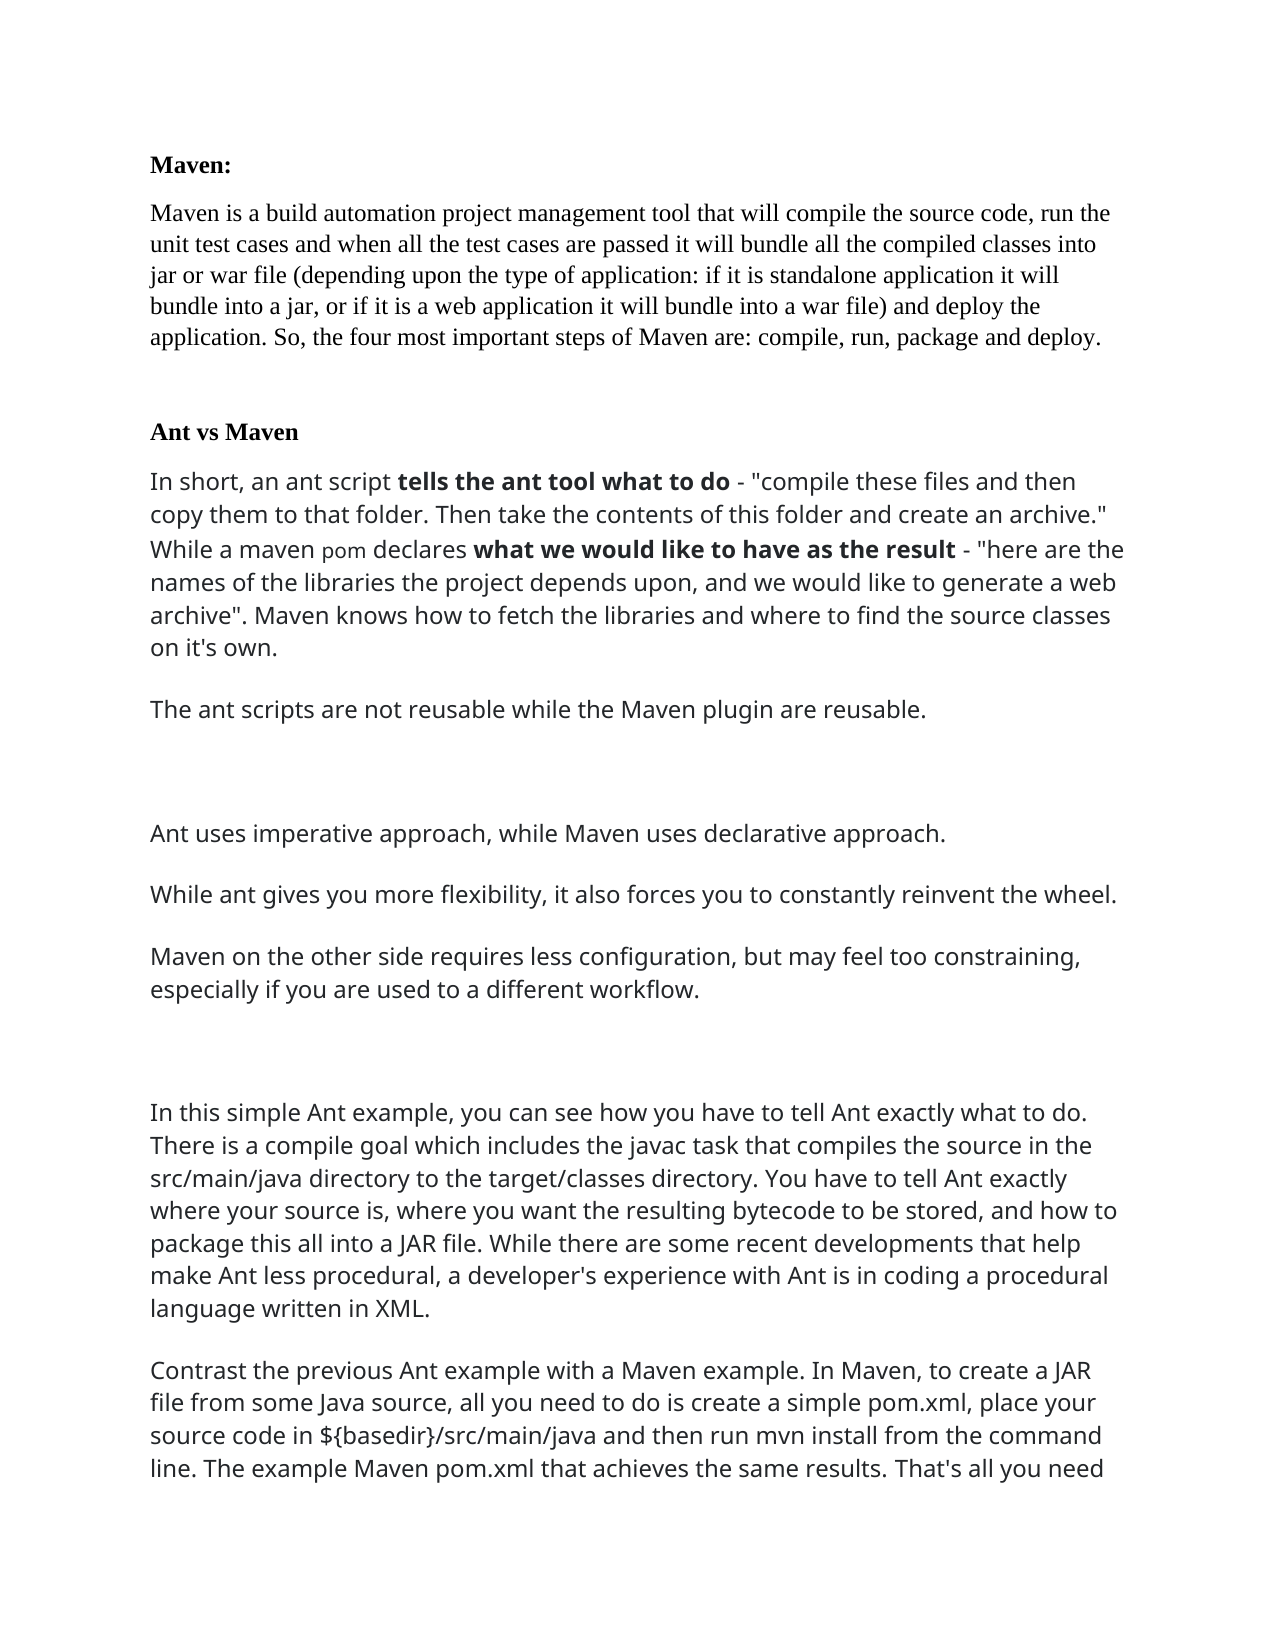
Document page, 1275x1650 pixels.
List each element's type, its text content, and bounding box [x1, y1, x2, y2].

text Maven: [150, 150, 1125, 179]
text The ant scripts are not reusable while the Maven plugin are reusable. [150, 693, 1125, 726]
text While ant gives you more flexibility, it also forces you to constantly reinvent the wheel. [150, 878, 1125, 911]
text In short, an ant script tells the ant tool what to do - "compile these files and then copy them to that folder. Then take the contents of this folder and create an archive." [150, 465, 1125, 530]
text Maven on the other side requires less configuration, but may feel too constraining, especially if you are used to a different workflow. [150, 940, 1125, 1005]
text In this simple Ant example, you can see how you have to tell Ant exactly what to do. There is a compile goal which includes the javac task that compiles the source in the src/main/java directory to the target/classes directory. You have to tell Ant exactly where your source is, where you want the resulting bytecode to be stored, and how to package this all into a JAR file. While there are some recent developments that help make Ant less procedural, a developer's experience with Ant is in coding a procedural language written in XML. [150, 1096, 1125, 1324]
text Ant vs Maven [150, 417, 1125, 446]
text Maven is a build automation project management tool that will compile the source code, run the unit test cases and when all the test cases are passed it will bundle all the compiled classes into jar or war file (depending upon the type of application: if it is standalone application it will bundle into a jar, or if it is a web application it will bundle into a war file) and deploy the application. So, the four most important steps of Maven are: compile, run, package and deploy. [150, 198, 1125, 351]
text While a maven pom declares what we would like to have as the result - "here are the names of the libraries the project depends upon, and we would like to generate a web archive". Maven knows how to fetch the libraries and where to find the source classes on it's own. [150, 533, 1125, 664]
text Ant uses imperative approach, while Maven uses declarative approach. [150, 816, 1125, 849]
